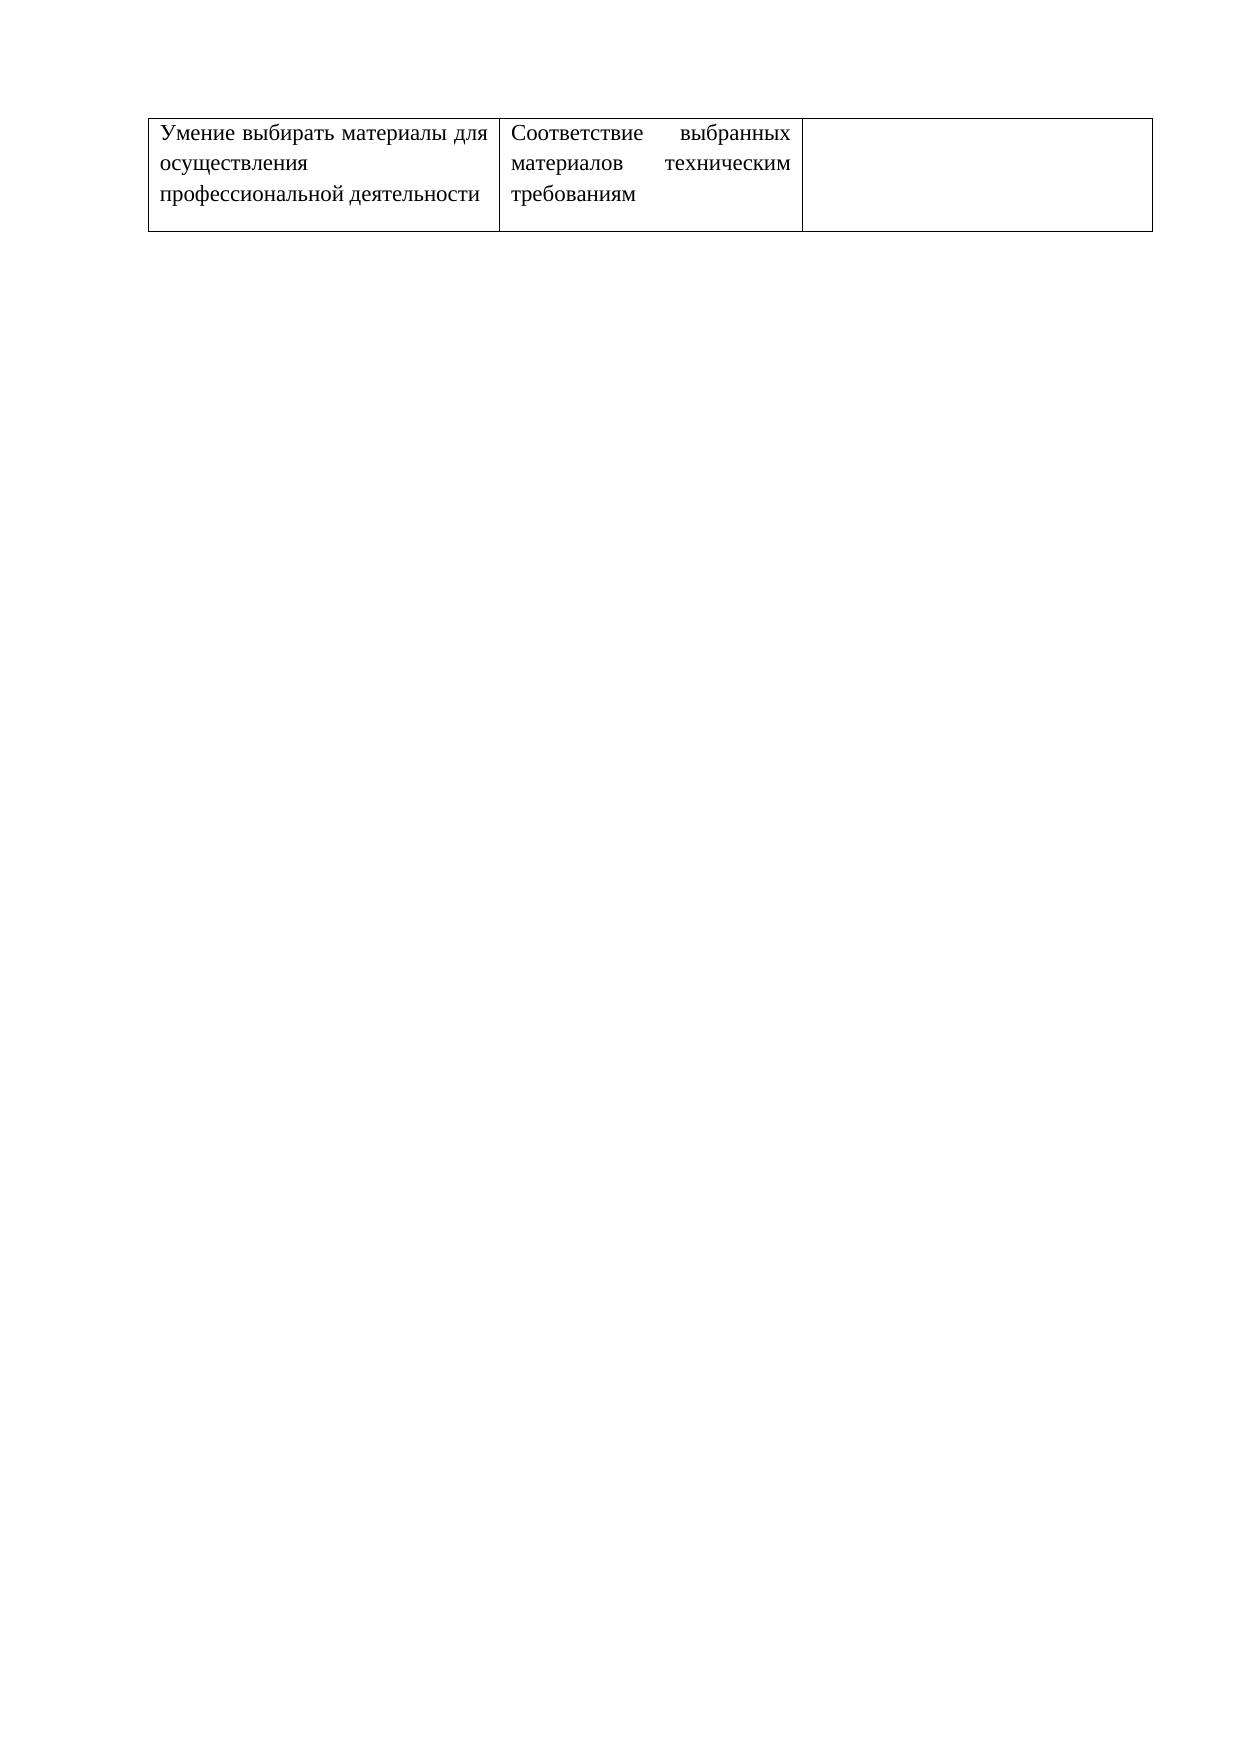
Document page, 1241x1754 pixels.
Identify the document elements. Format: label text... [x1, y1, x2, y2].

table_cell Соответствие выбранных материалов техническим требованиям [500, 119, 802, 231]
table_cell Умение выбирать материалы для осуществления профессиональной деятельности [149, 119, 499, 231]
